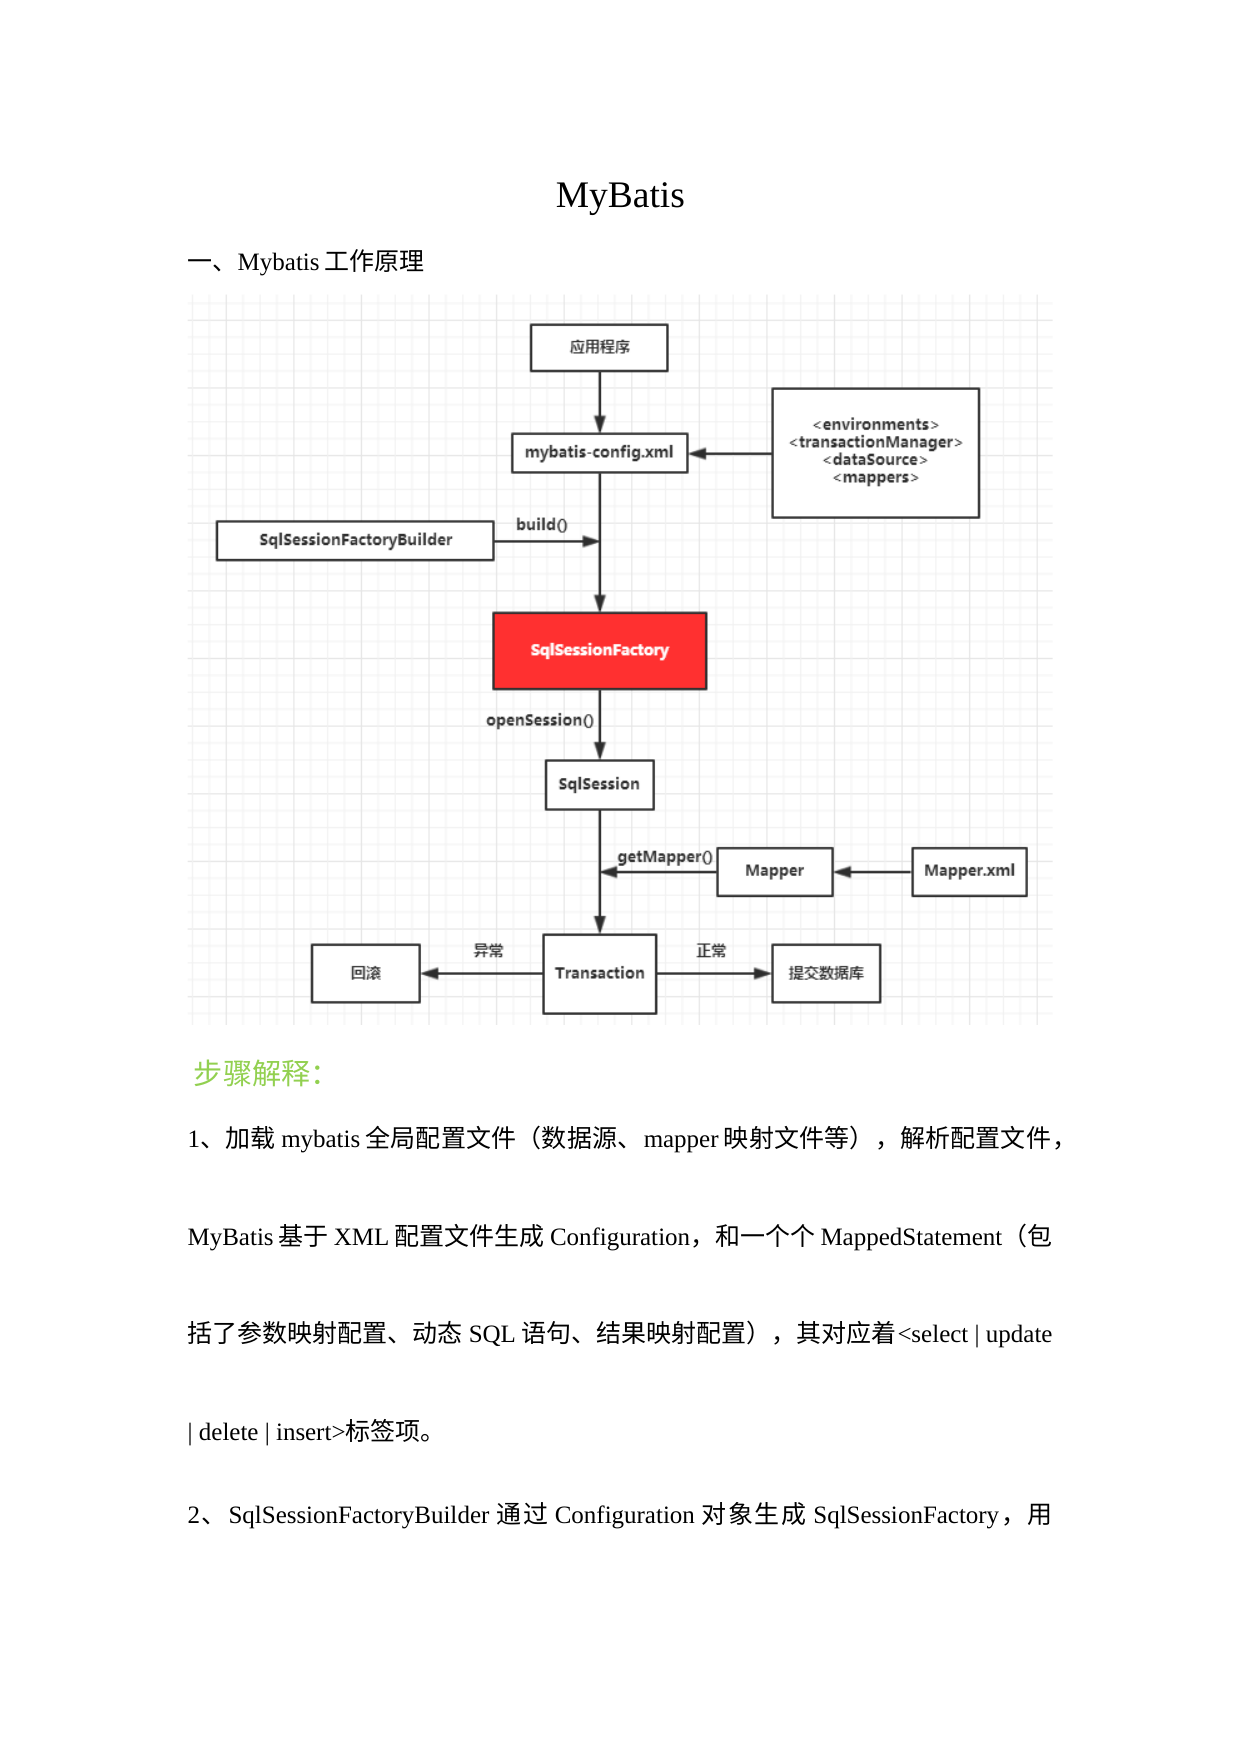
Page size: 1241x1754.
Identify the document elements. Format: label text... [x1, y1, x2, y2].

text 1、加载mybatis全局配置文件（数据源、mapper映射文件等），解析配置文件，MyBatis基于XML配置文件生成Configuration，和一个个MappedStatement（包括了参数映射配置、动态SQL语句、结果映射配置），其对应着<select | update | delete | insert>标签项。 [187, 1104, 1053, 1462]
text MyBatis [187, 162, 1053, 227]
picture [187, 292, 1053, 1025]
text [187, 1480, 1053, 1545]
text 步骤解释： [187, 1039, 1053, 1104]
text 一、Mybatis工作原理 [187, 227, 1053, 292]
